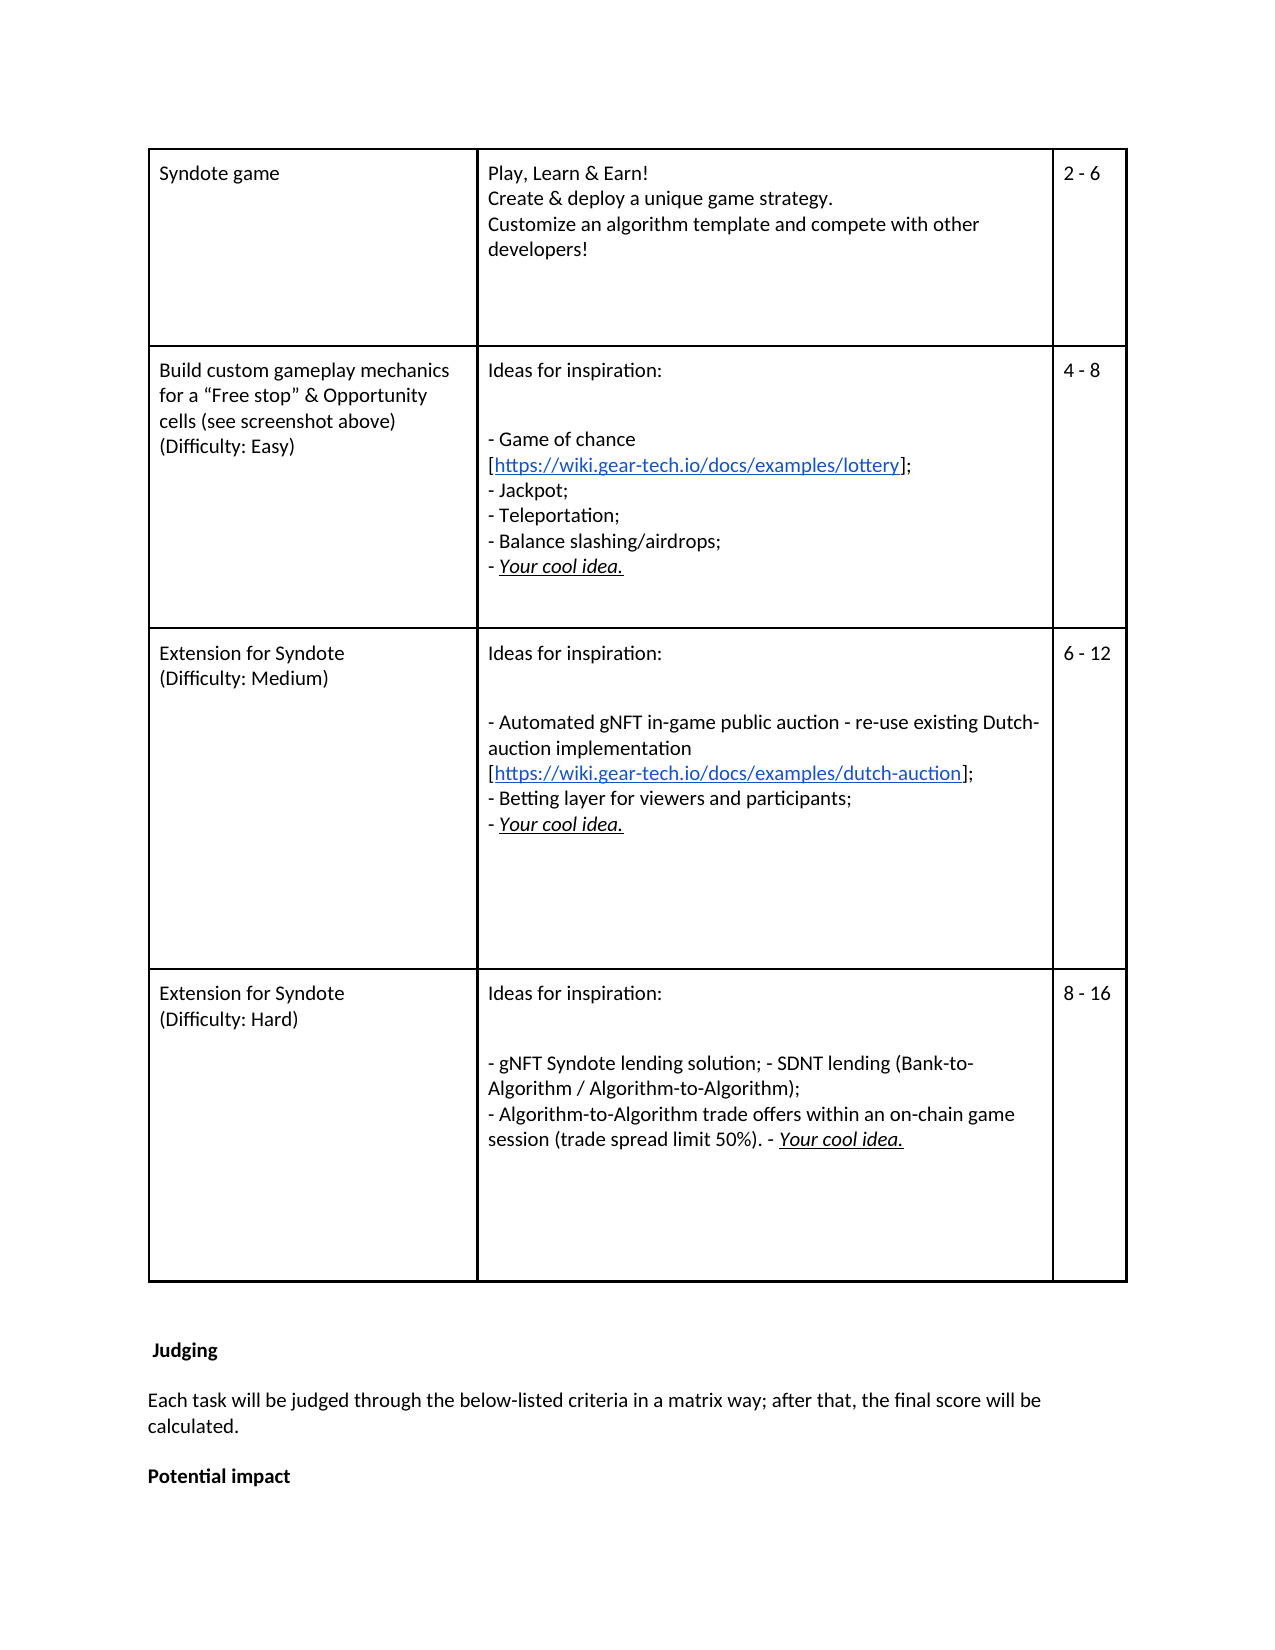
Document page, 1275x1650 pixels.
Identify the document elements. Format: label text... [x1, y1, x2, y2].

table_cell 2 - 6 [1054, 150, 1125, 344]
subtitle Judging [148, 1337, 1127, 1362]
table_cell Ideas for inspiration: - Automated gNFT in-game public auction - re-use existing Dutch-auction implementation [https://wiki.gear-tech.io/docs/examples/dutch-auction]; - Betting layer for viewers and participants; - Your cool idea. [479, 629, 1052, 968]
text Each task will be judged through the below-listed criteria in a matrix way; after that, the final score will be calculated. [148, 1387, 1127, 1438]
table_cell Syndote game [150, 150, 476, 344]
table_cell Ideas for inspiration: - Game of chance [https://wiki.gear-tech.io/docs/examples/lottery]; - Jackpot; - Teleportation; - Balance slashing/airdrops; - Your cool idea. [479, 347, 1052, 627]
table_cell Extension for Syndote (Difficulty: Hard) [150, 970, 476, 1280]
table_cell 8 - 16 [1054, 970, 1125, 1280]
table_cell Play, Learn & Earn! Create & deploy a unique game strategy. Customize an algorithm template and compete with other developers! [479, 150, 1052, 344]
table_cell Ideas for inspiration: - gNFT Syndote lending solution; - SDNT lending (Bank-to-Algorithm / Algorithm-to-Algorithm); - Algorithm-to-Algorithm trade offers within an on-chain game session (trade spread limit 50%). - Your cool idea. [479, 970, 1052, 1280]
table_cell 4 - 8 [1054, 347, 1125, 627]
table_cell 6 - 12 [1054, 629, 1125, 968]
text Potential impact [148, 1463, 1127, 1489]
table_cell Extension for Syndote (Difficulty: Medium) [150, 629, 476, 968]
table_cell Build custom gameplay mechanics for a “Free stop” & Opportunity cells (see screenshot above) (Difficulty: Easy) [150, 347, 476, 627]
